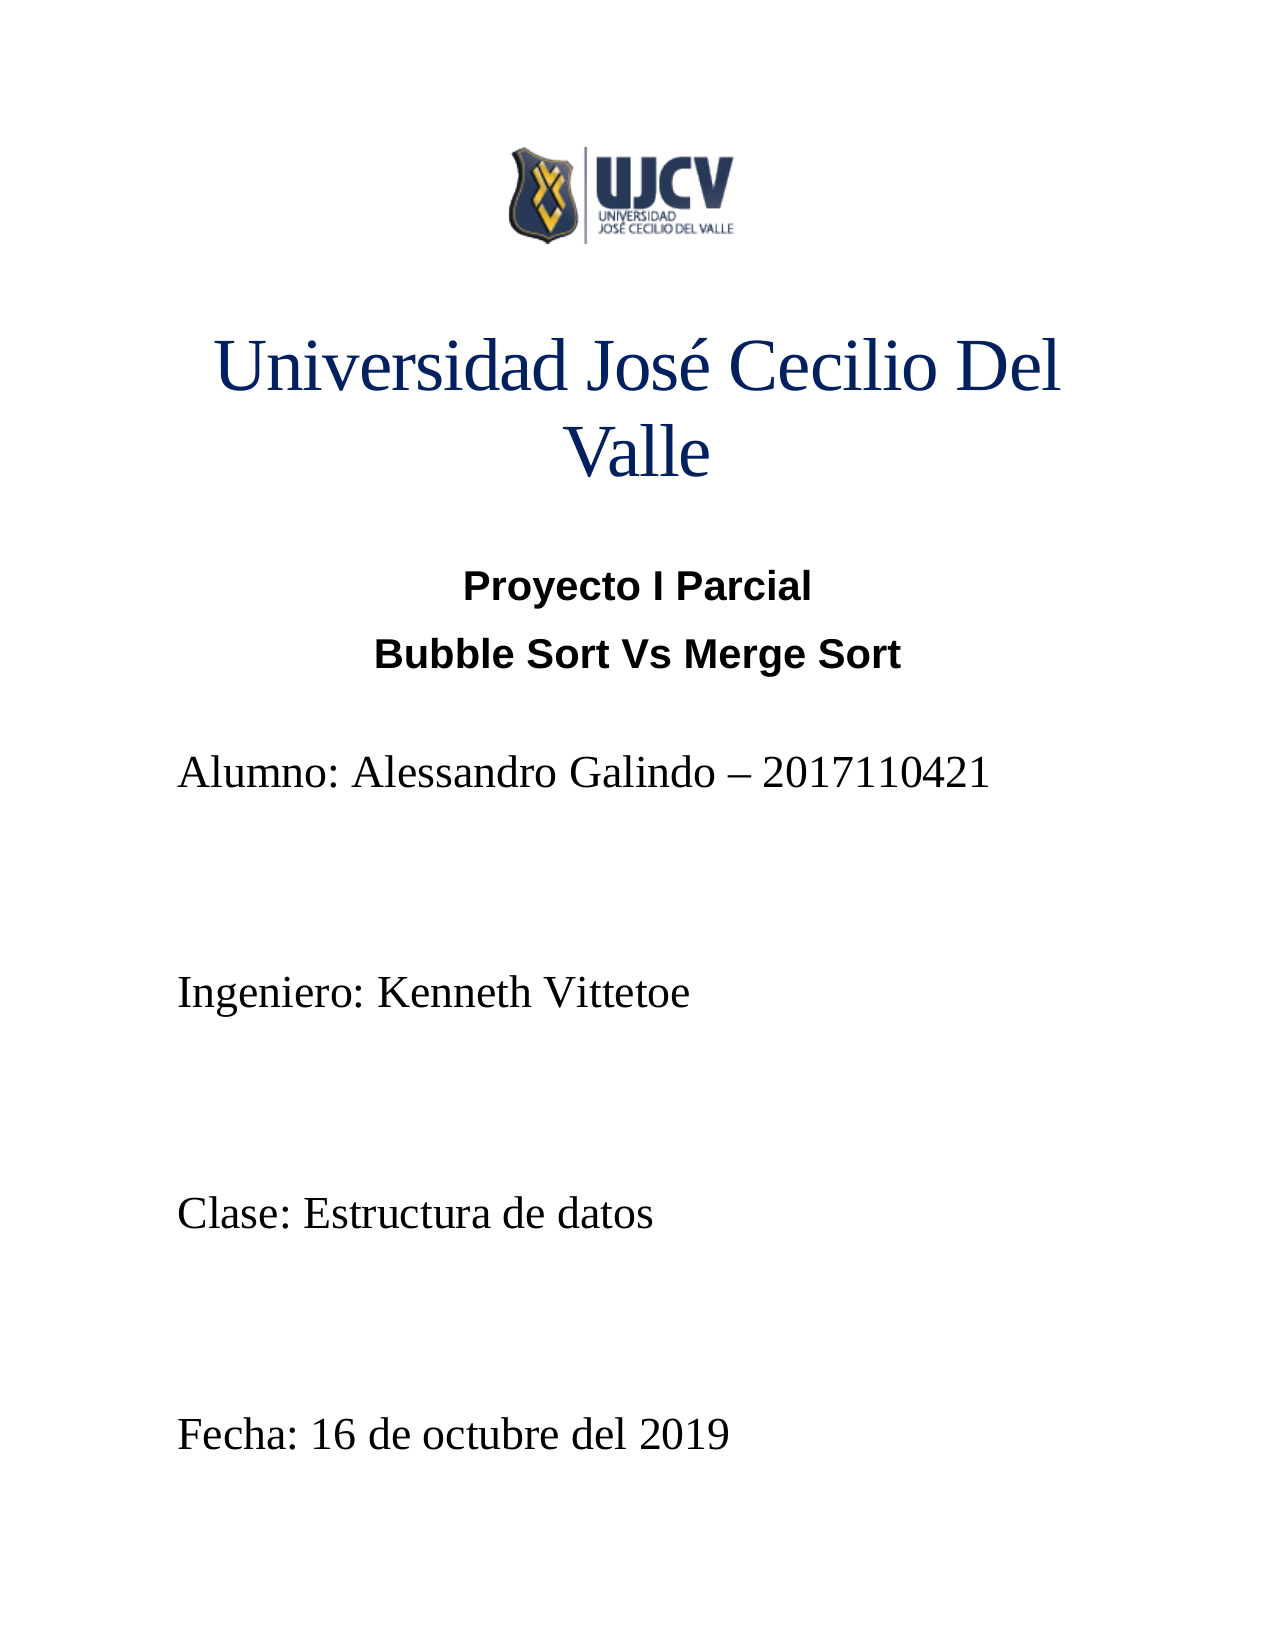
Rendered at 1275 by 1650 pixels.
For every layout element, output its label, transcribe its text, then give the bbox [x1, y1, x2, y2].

title Universidad José Cecilio Del Valle [177, 320, 1098, 493]
text Alumno: Alessandro Galindo – 2017110421 [177, 744, 1098, 797]
text Proyecto I Parcial [177, 561, 1098, 609]
text Bubble Sort Vs Merge Sort [177, 629, 1098, 677]
text Ingeniero: Kenneth Vittetoe [177, 965, 1098, 1018]
text Fecha: 16 de octubre del 2019 [177, 1406, 1098, 1459]
text Clase: Estructura de datos [177, 1186, 1098, 1238]
picture [506, 147, 736, 244]
